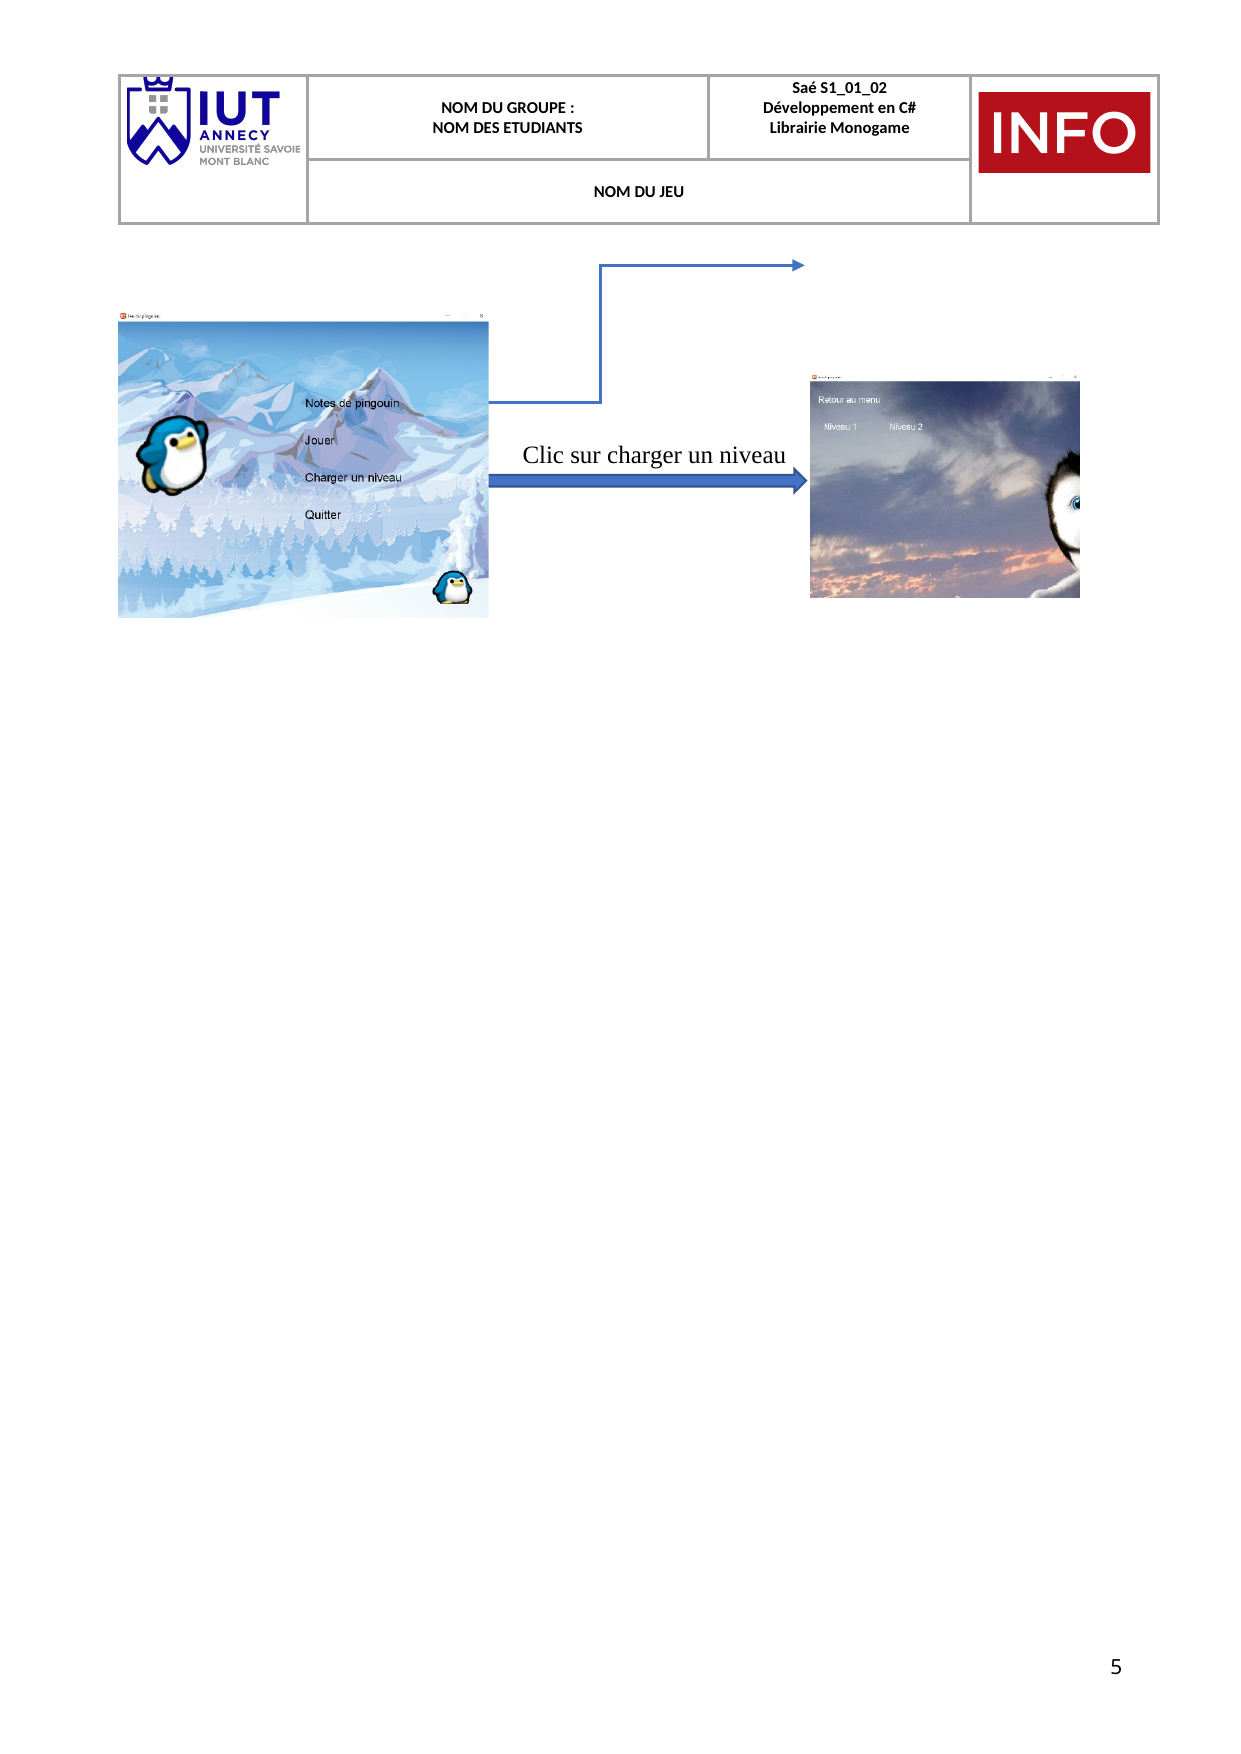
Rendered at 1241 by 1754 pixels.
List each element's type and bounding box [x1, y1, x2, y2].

picture [810, 373, 1080, 598]
picture [127, 77, 301, 165]
picture [118, 311, 489, 618]
picture [978, 92, 1151, 173]
